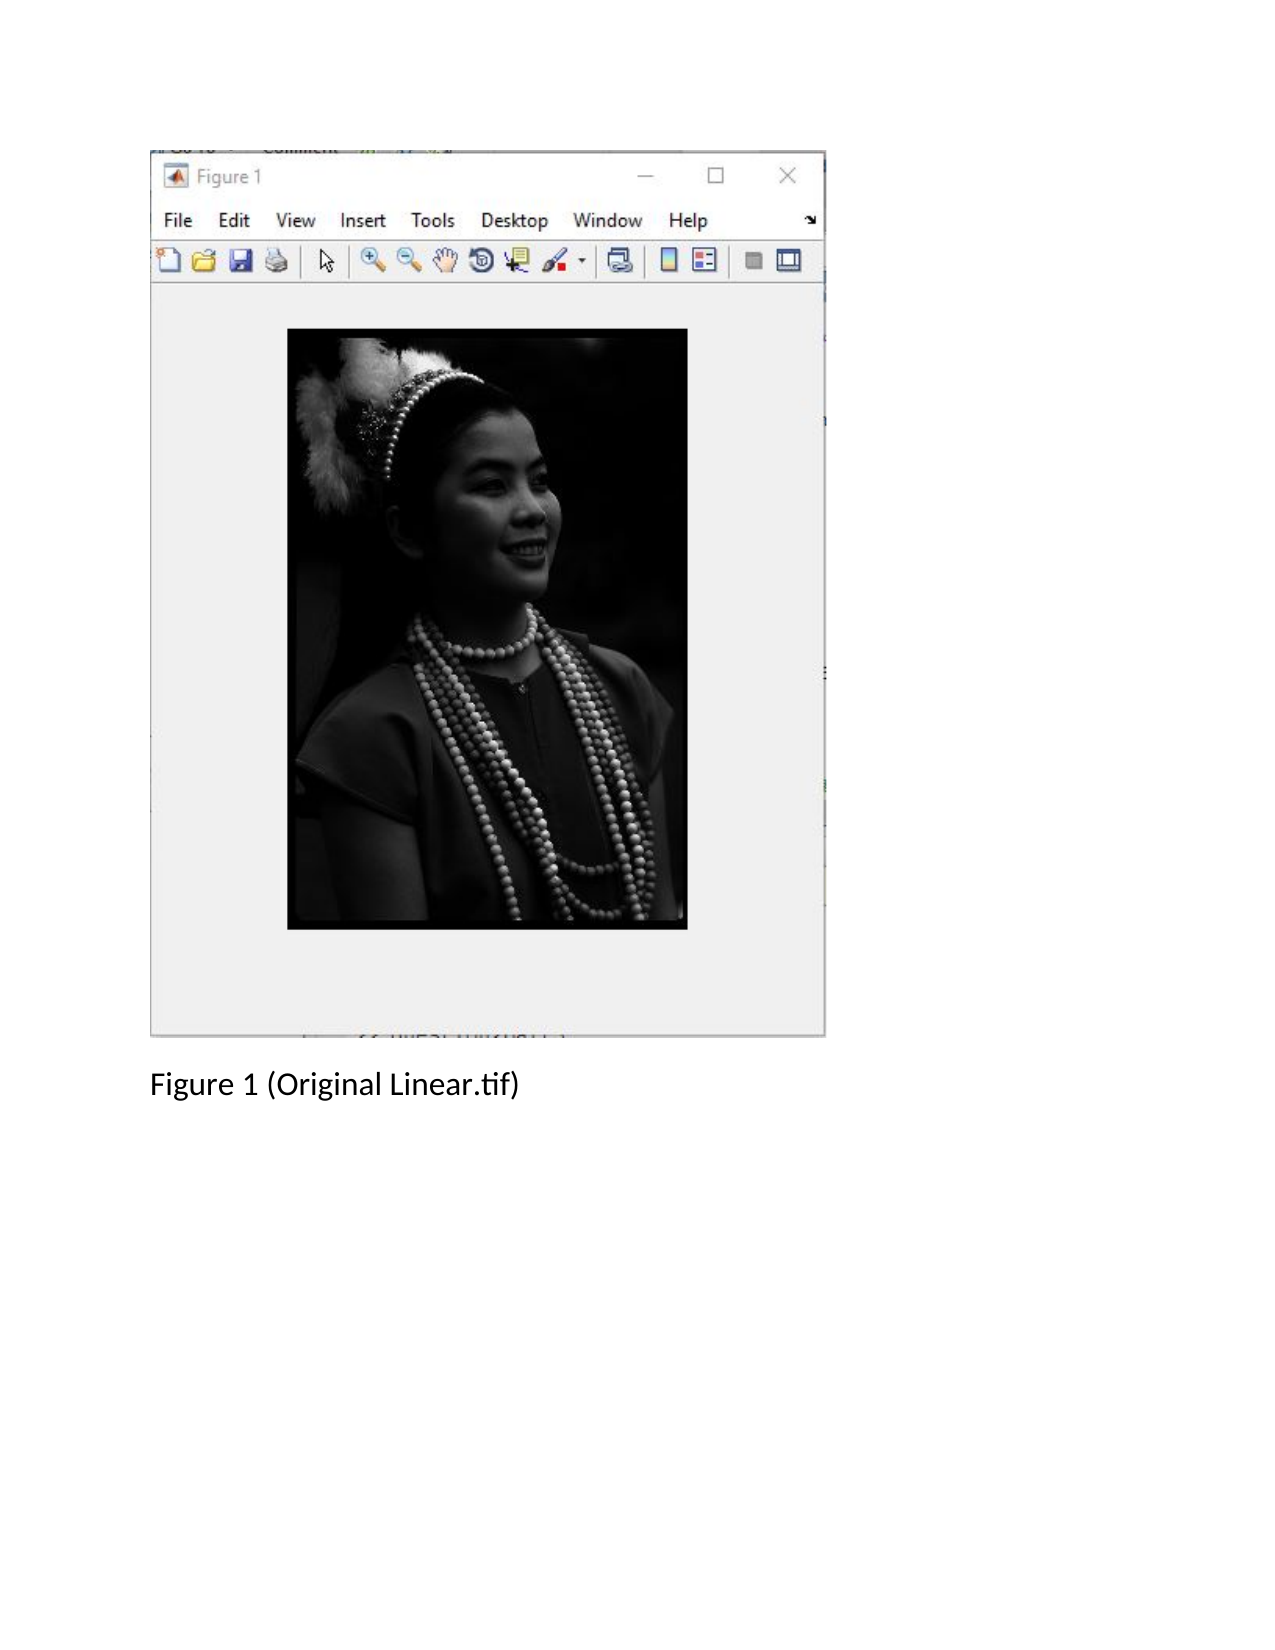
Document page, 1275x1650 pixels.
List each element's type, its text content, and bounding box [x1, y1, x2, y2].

text Figure 1 (Original Linear.tif) [150, 1062, 1125, 1103]
picture [150, 150, 827, 1038]
